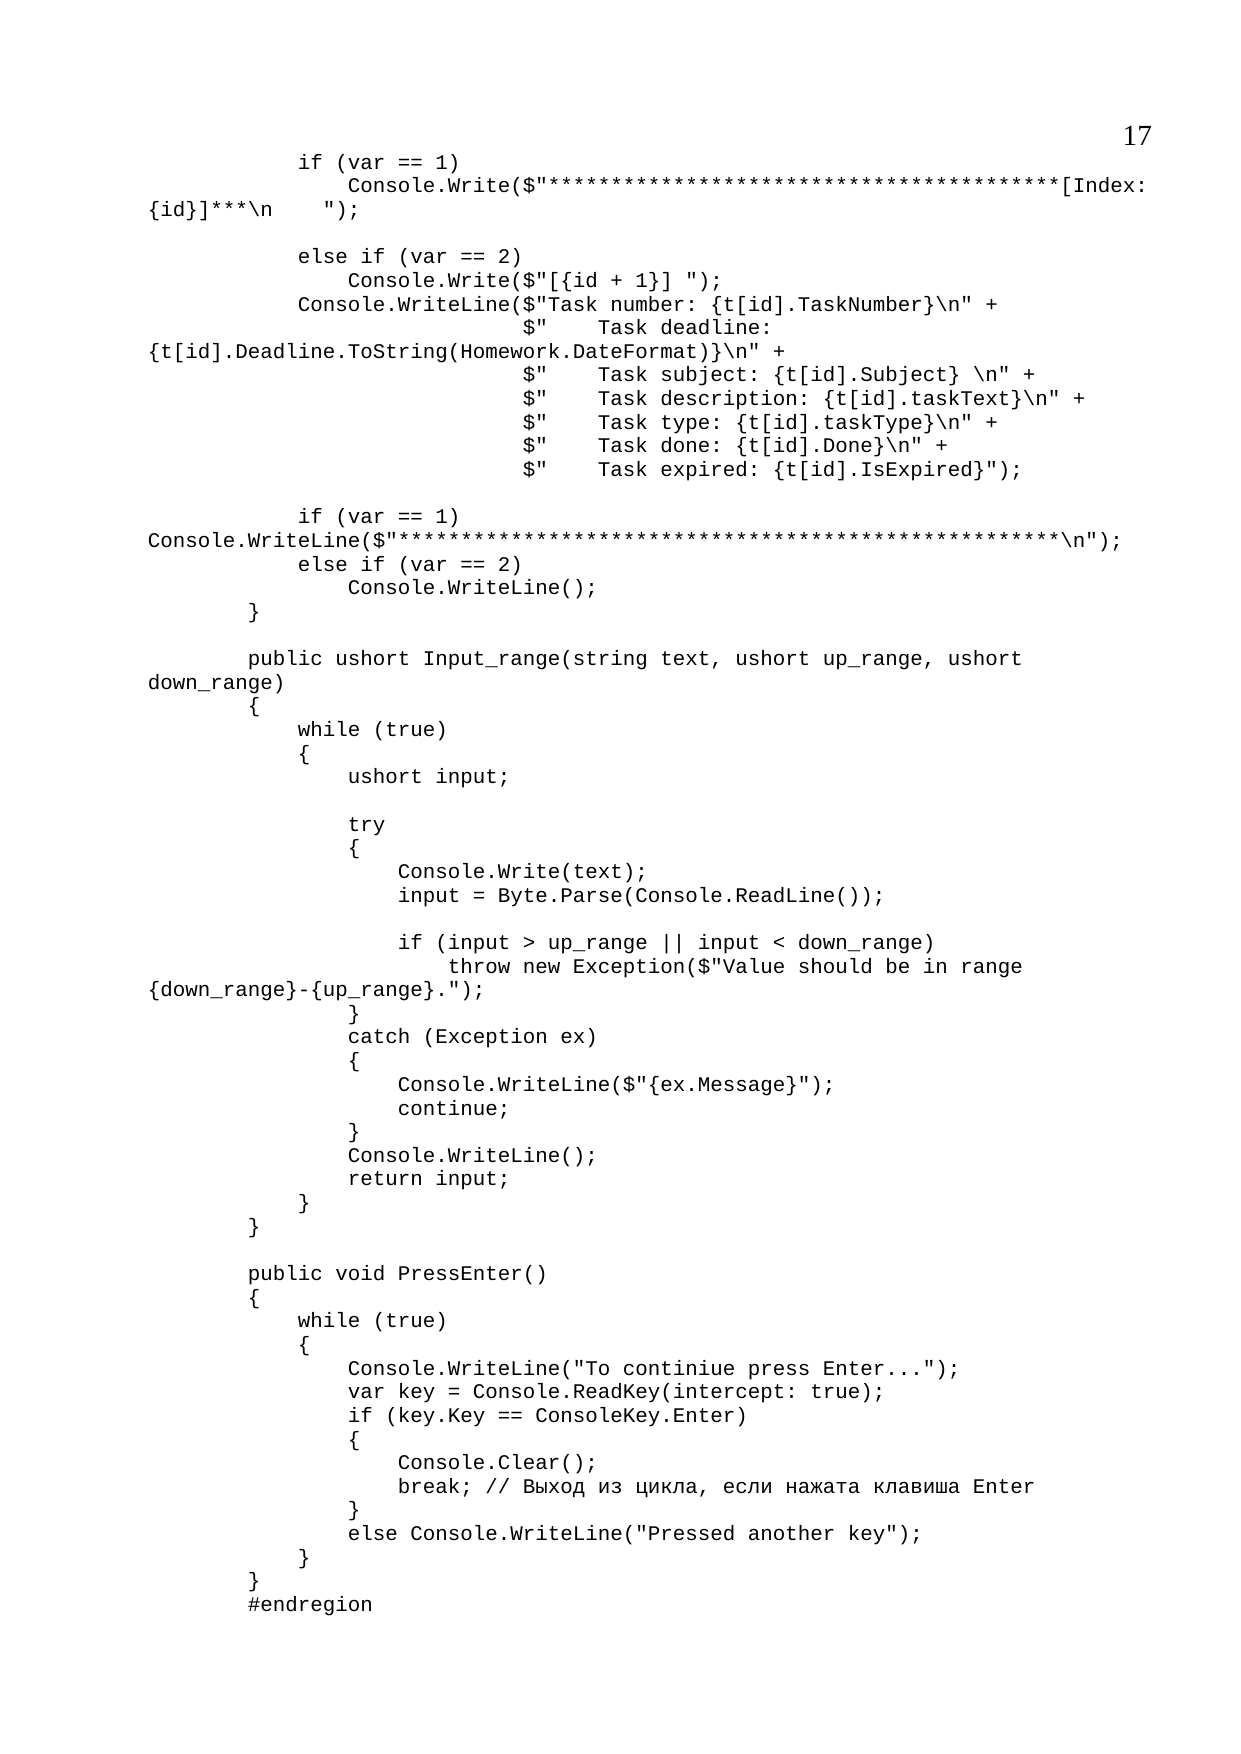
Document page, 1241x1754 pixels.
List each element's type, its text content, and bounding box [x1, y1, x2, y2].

text Console.WriteLine(); [148, 577, 1152, 601]
text $" Task description: {t[id].taskText}\n" + [148, 388, 1152, 412]
text continue; [148, 1097, 1152, 1121]
text catch (Exception ex) [148, 1027, 1152, 1050]
text if (input > up_range || input < down_range) [148, 932, 1152, 956]
text { [148, 1428, 1152, 1452]
text Console.Write($"[{id + 1}] "); [148, 270, 1152, 293]
text try [148, 814, 1152, 837]
text $" Task type: {t[id].taskType}\n" + [148, 412, 1152, 435]
text throw new Exception($"Value should be in range {down_range}-{up_range}."); [148, 956, 1152, 1003]
text else Console.WriteLine("Pressed another key"); [148, 1523, 1152, 1547]
text if (key.Key == ConsoleKey.Enter) [148, 1405, 1152, 1428]
text } [148, 1192, 1152, 1216]
text } [148, 1003, 1152, 1027]
text { [148, 837, 1152, 861]
text var key = Console.ReadKey(intercept: true); [148, 1381, 1152, 1405]
text { [148, 696, 1152, 719]
text Console.Write(text); [148, 861, 1152, 885]
text public void PressEnter() [148, 1263, 1152, 1287]
text $" Task subject: {t[id].Subject} \n" + [148, 364, 1152, 388]
text } [148, 1216, 1152, 1239]
text $" Task expired: {t[id].IsExpired}"); [148, 459, 1152, 483]
text else if (var == 2) [148, 554, 1152, 577]
text $" Task done: {t[id].Done}\n" + [148, 435, 1152, 459]
text if (var == 1) Console.WriteLine($"*****************************************************\n"); [148, 506, 1152, 554]
text Console.Write($"*****************************************[Index:{id}]***\n "); [148, 175, 1152, 223]
text else if (var == 2) [148, 246, 1152, 270]
text Console.WriteLine($"Task number: {t[id].TaskNumber}\n" + [148, 293, 1152, 317]
text input = Byte.Parse(Console.ReadLine()); [148, 885, 1152, 908]
text { [148, 743, 1152, 766]
text Console.WriteLine(); [148, 1145, 1152, 1168]
text } [148, 1570, 1152, 1594]
text break; // Выход из цикла, если нажата клавиша Enter [148, 1476, 1152, 1499]
text } [148, 1499, 1152, 1523]
text } [148, 601, 1152, 624]
text Console.WriteLine($"{ex.Message}"); [148, 1074, 1152, 1097]
text #endregion [148, 1594, 1152, 1618]
text while (true) [148, 1310, 1152, 1334]
text $" Task deadline: {t[id].Deadline.ToString(Homework.DateFormat)}\n" + [148, 317, 1152, 364]
text ushort input; [148, 766, 1152, 790]
text Console.WriteLine("To continiue press Enter..."); [148, 1358, 1152, 1381]
text if (var == 1) [148, 152, 1152, 175]
text Console.Clear(); [148, 1452, 1152, 1476]
text public ushort Input_range(string text, ushort up_range, ushort down_range) [148, 648, 1152, 696]
text { [148, 1334, 1152, 1358]
text return input; [148, 1168, 1152, 1192]
text } [148, 1121, 1152, 1145]
text while (true) [148, 719, 1152, 743]
text { [148, 1287, 1152, 1310]
text { [148, 1050, 1152, 1074]
text } [148, 1547, 1152, 1570]
